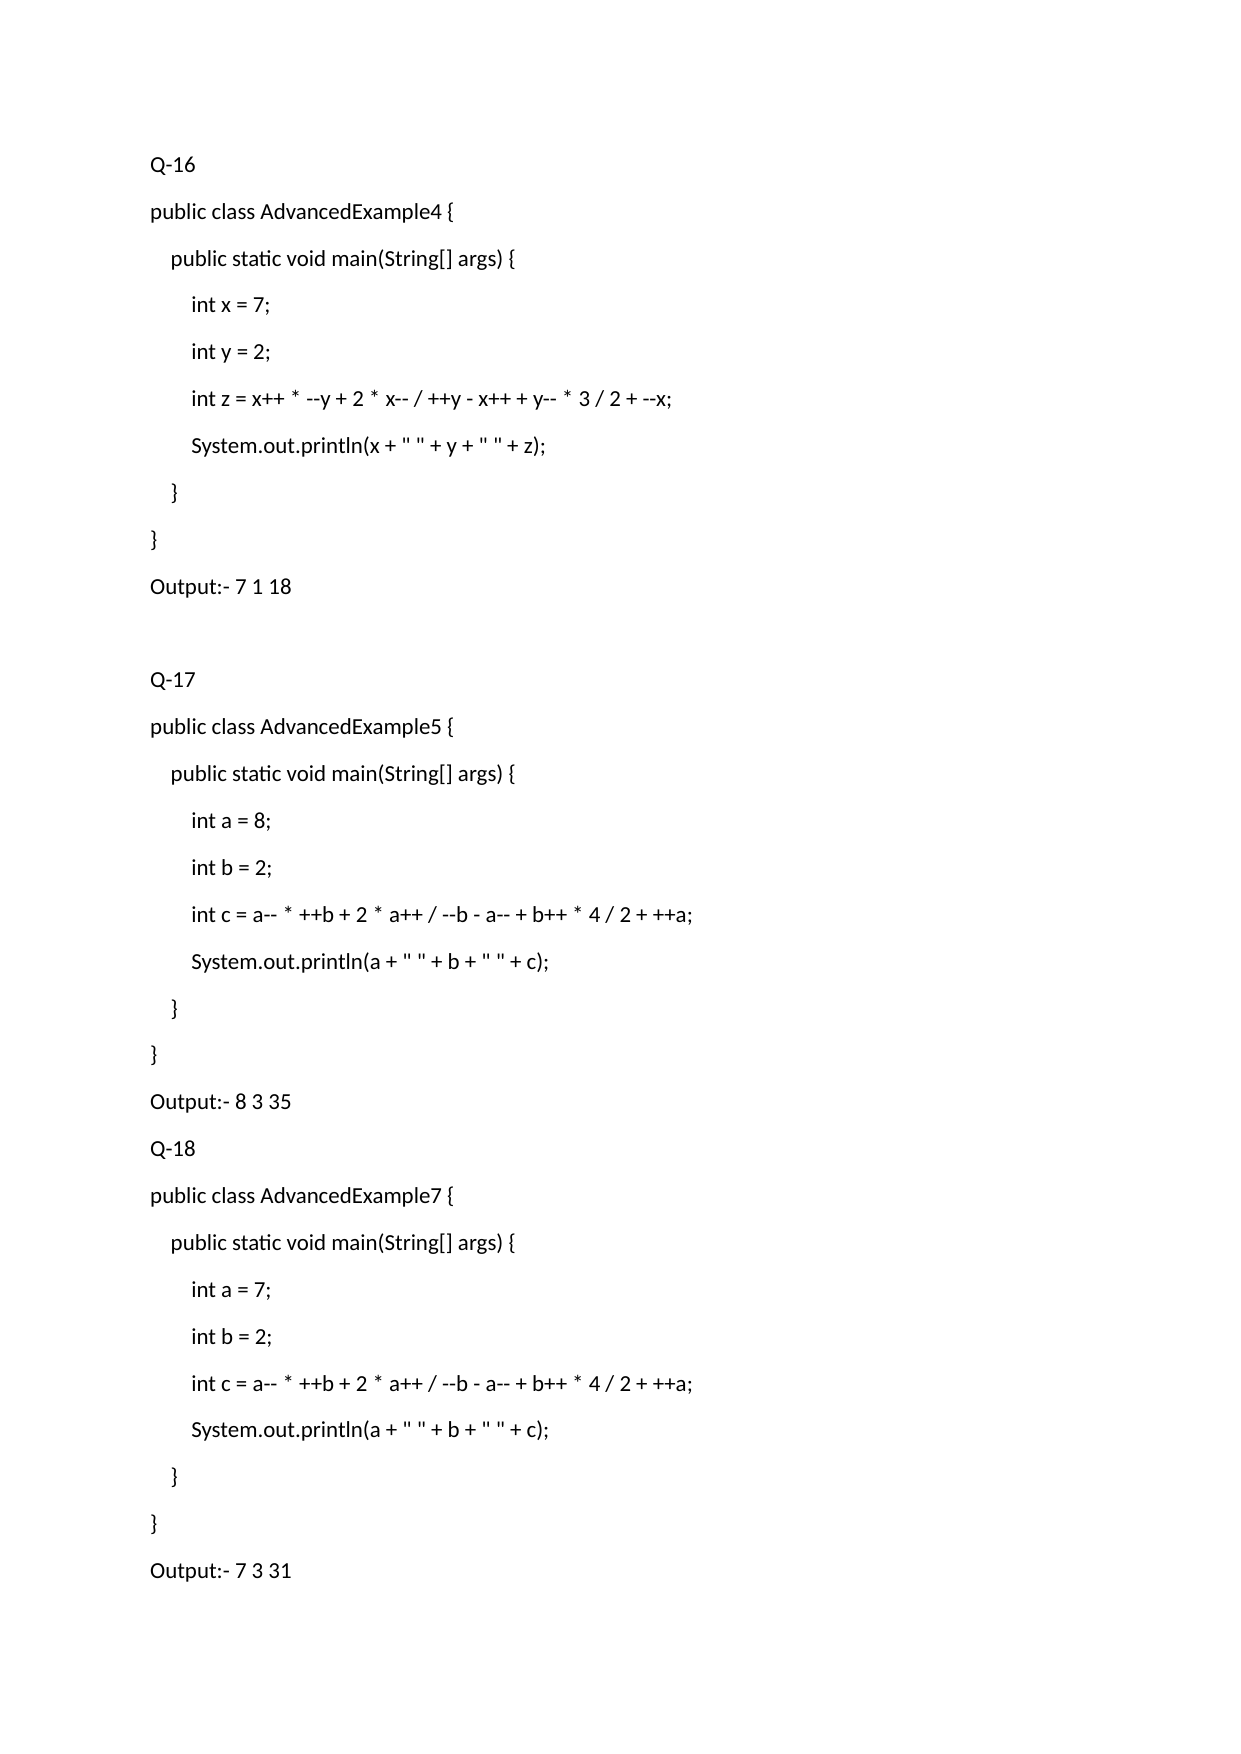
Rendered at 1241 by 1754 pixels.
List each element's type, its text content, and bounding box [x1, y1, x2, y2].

text System.out.println(a + " " + b + " " + c); [150, 1416, 1090, 1444]
text } [150, 525, 1090, 553]
text } [150, 994, 1090, 1022]
text } [150, 1041, 1090, 1069]
text } [150, 478, 1090, 506]
text } [150, 1509, 1090, 1537]
text int c = a-- * ++b + 2 * a++ / --b - a-- + b++ * 4 / 2 + ++a; [150, 1369, 1090, 1397]
text int x = 7; [150, 291, 1090, 319]
text public class AdvancedExample4 { [150, 197, 1090, 225]
text int b = 2; [150, 853, 1090, 881]
text } [150, 1462, 1090, 1491]
text System.out.println(a + " " + b + " " + c); [150, 947, 1090, 975]
text public static void main(String[] args) { [150, 759, 1090, 787]
text int a = 8; [150, 806, 1090, 834]
text public static void main(String[] args) { [150, 244, 1090, 272]
text Output:- 7 3 31 [150, 1556, 1090, 1584]
text int z = x++ * --y + 2 * x-- / ++y - x++ + y-- * 3 / 2 + --x; [150, 384, 1090, 412]
text int b = 2; [150, 1322, 1090, 1350]
text int c = a-- * ++b + 2 * a++ / --b - a-- + b++ * 4 / 2 + ++a; [150, 900, 1090, 928]
text int a = 7; [150, 1275, 1090, 1303]
text Q-18 [150, 1134, 1090, 1162]
text System.out.println(x + " " + y + " " + z); [150, 431, 1090, 459]
text Q-16 [150, 150, 1090, 178]
text Output:- 7 1 18 [150, 572, 1090, 600]
text public class AdvancedExample7 { [150, 1181, 1090, 1209]
text Output:- 8 3 35 [150, 1087, 1090, 1116]
text Q-17 [150, 666, 1090, 694]
text int y = 2; [150, 337, 1090, 366]
text public class AdvancedExample5 { [150, 712, 1090, 741]
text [150, 1228, 1090, 1256]
